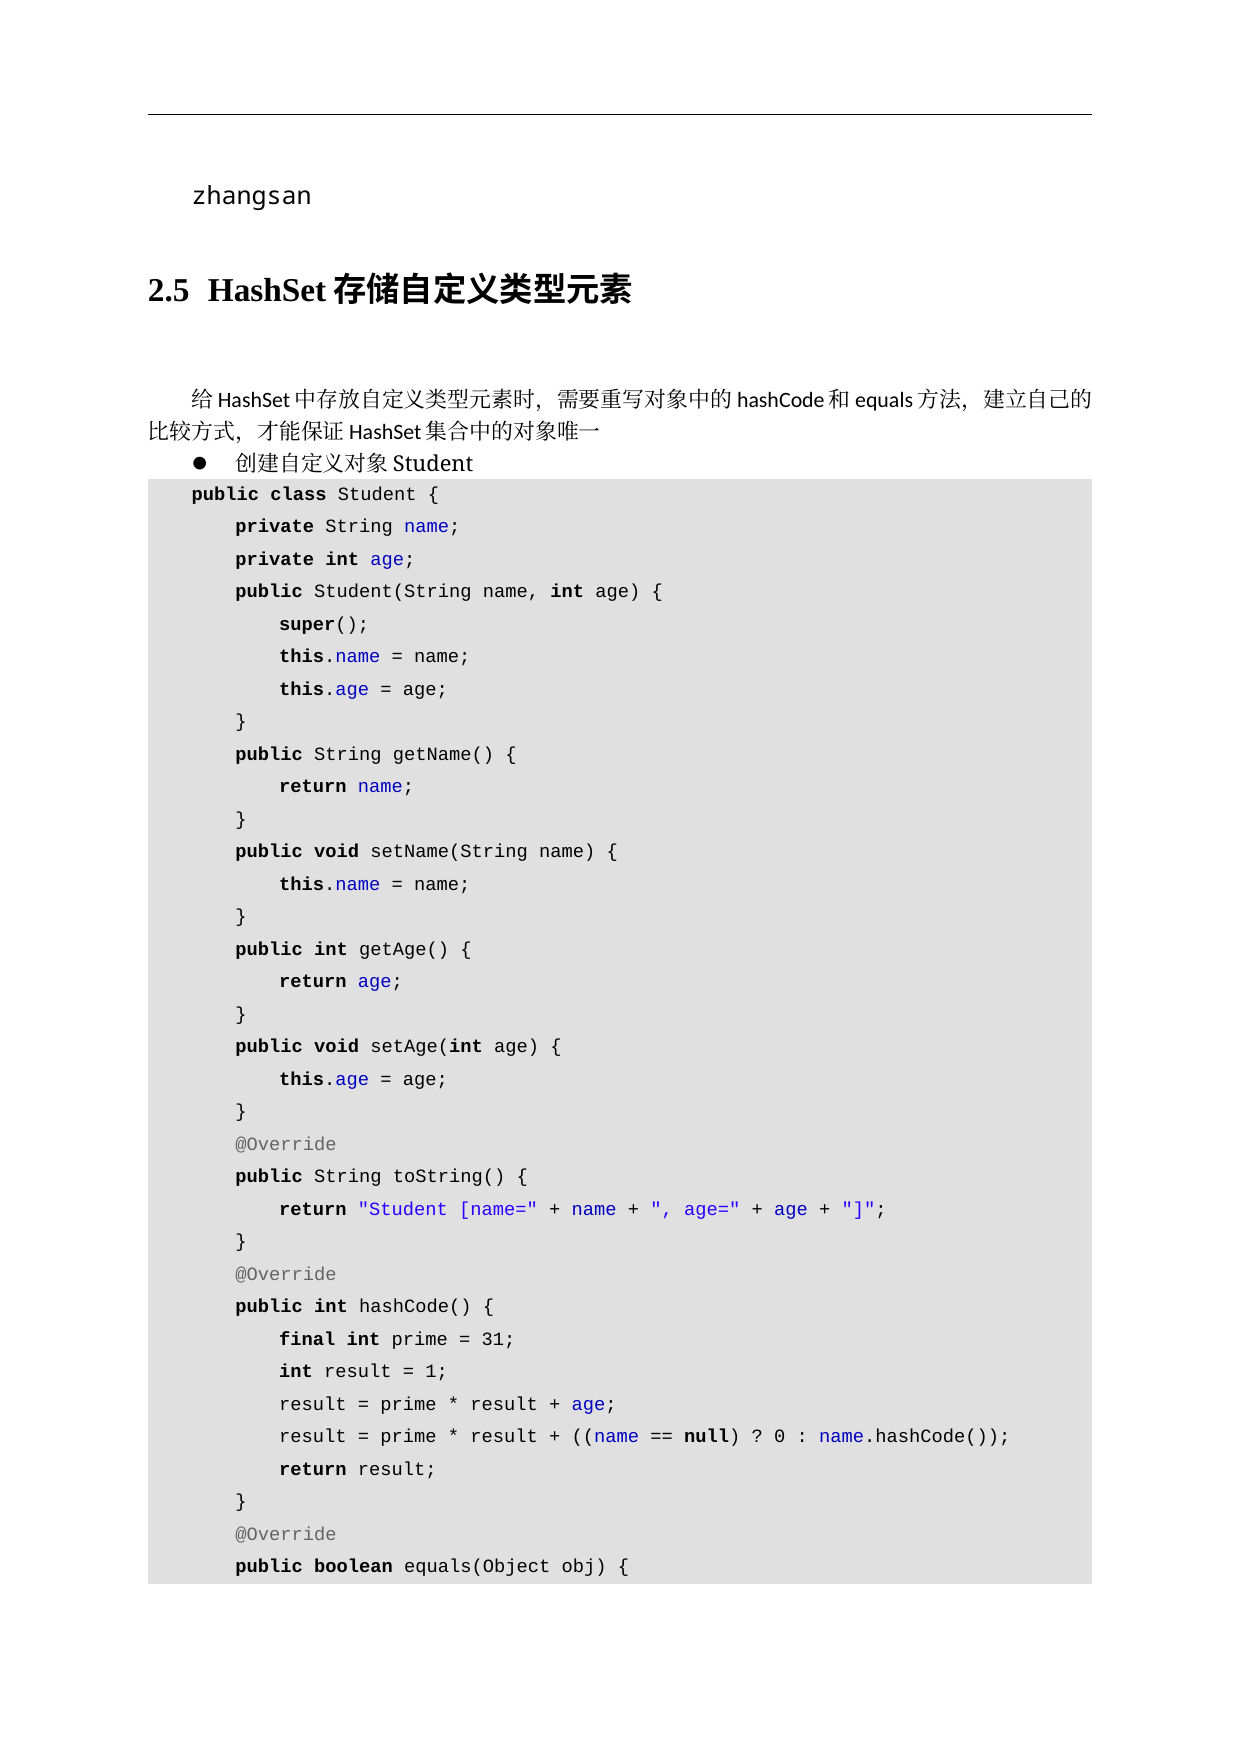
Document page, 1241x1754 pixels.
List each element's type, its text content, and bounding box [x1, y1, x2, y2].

text @Override [148, 1519, 1092, 1551]
text @Override [148, 1259, 1092, 1291]
text private String name; [148, 511, 1092, 544]
text } [148, 1096, 1092, 1129]
text this.name = name; [148, 869, 1092, 901]
text public class Student { [148, 479, 1092, 511]
text super(); [148, 609, 1092, 641]
text result = prime * result + age; [148, 1389, 1092, 1421]
text 创建自定义对象Student [191, 446, 1092, 479]
text public void setAge(int age) { [148, 1031, 1092, 1064]
text this.name = name; [148, 641, 1092, 674]
text int result = 1; [148, 1356, 1092, 1389]
text public String getName() { [148, 739, 1092, 771]
text zhangsan [148, 162, 1092, 227]
text return "Student [name=" + name + ", age=" + age + "]"; [148, 1194, 1092, 1226]
text } [148, 1486, 1092, 1519]
text } [148, 999, 1092, 1031]
text public String toString() { [148, 1161, 1092, 1194]
text } [148, 901, 1092, 934]
text return name; [148, 771, 1092, 804]
text public int hashCode() { [148, 1291, 1092, 1324]
text public Student(String name, int age) { [148, 576, 1092, 609]
text public int getAge() { [148, 934, 1092, 966]
text } [148, 706, 1092, 739]
text this.age = age; [148, 1064, 1092, 1096]
text 给HashSet中存放自定义类型元素时，需要重写对象中的hashCode和equals方法，建立自己的比较方式，才能保证HashSet集合中的对象唯一 [148, 381, 1092, 446]
text final int prime = 31; [148, 1324, 1092, 1356]
subtitle HashSet存储自定义类型元素 [148, 254, 1092, 319]
text } [148, 804, 1092, 836]
text this.age = age; [148, 674, 1092, 706]
text return age; [148, 966, 1092, 999]
text } [148, 1226, 1092, 1259]
text return result; [148, 1454, 1092, 1486]
text result = prime * result + ((name == null) ? 0 : name.hashCode()); [148, 1421, 1092, 1454]
text public void setName(String name) { [148, 836, 1092, 869]
text public boolean equals(Object obj) { [148, 1551, 1092, 1584]
text private int age; [148, 544, 1092, 576]
text @Override [148, 1129, 1092, 1161]
